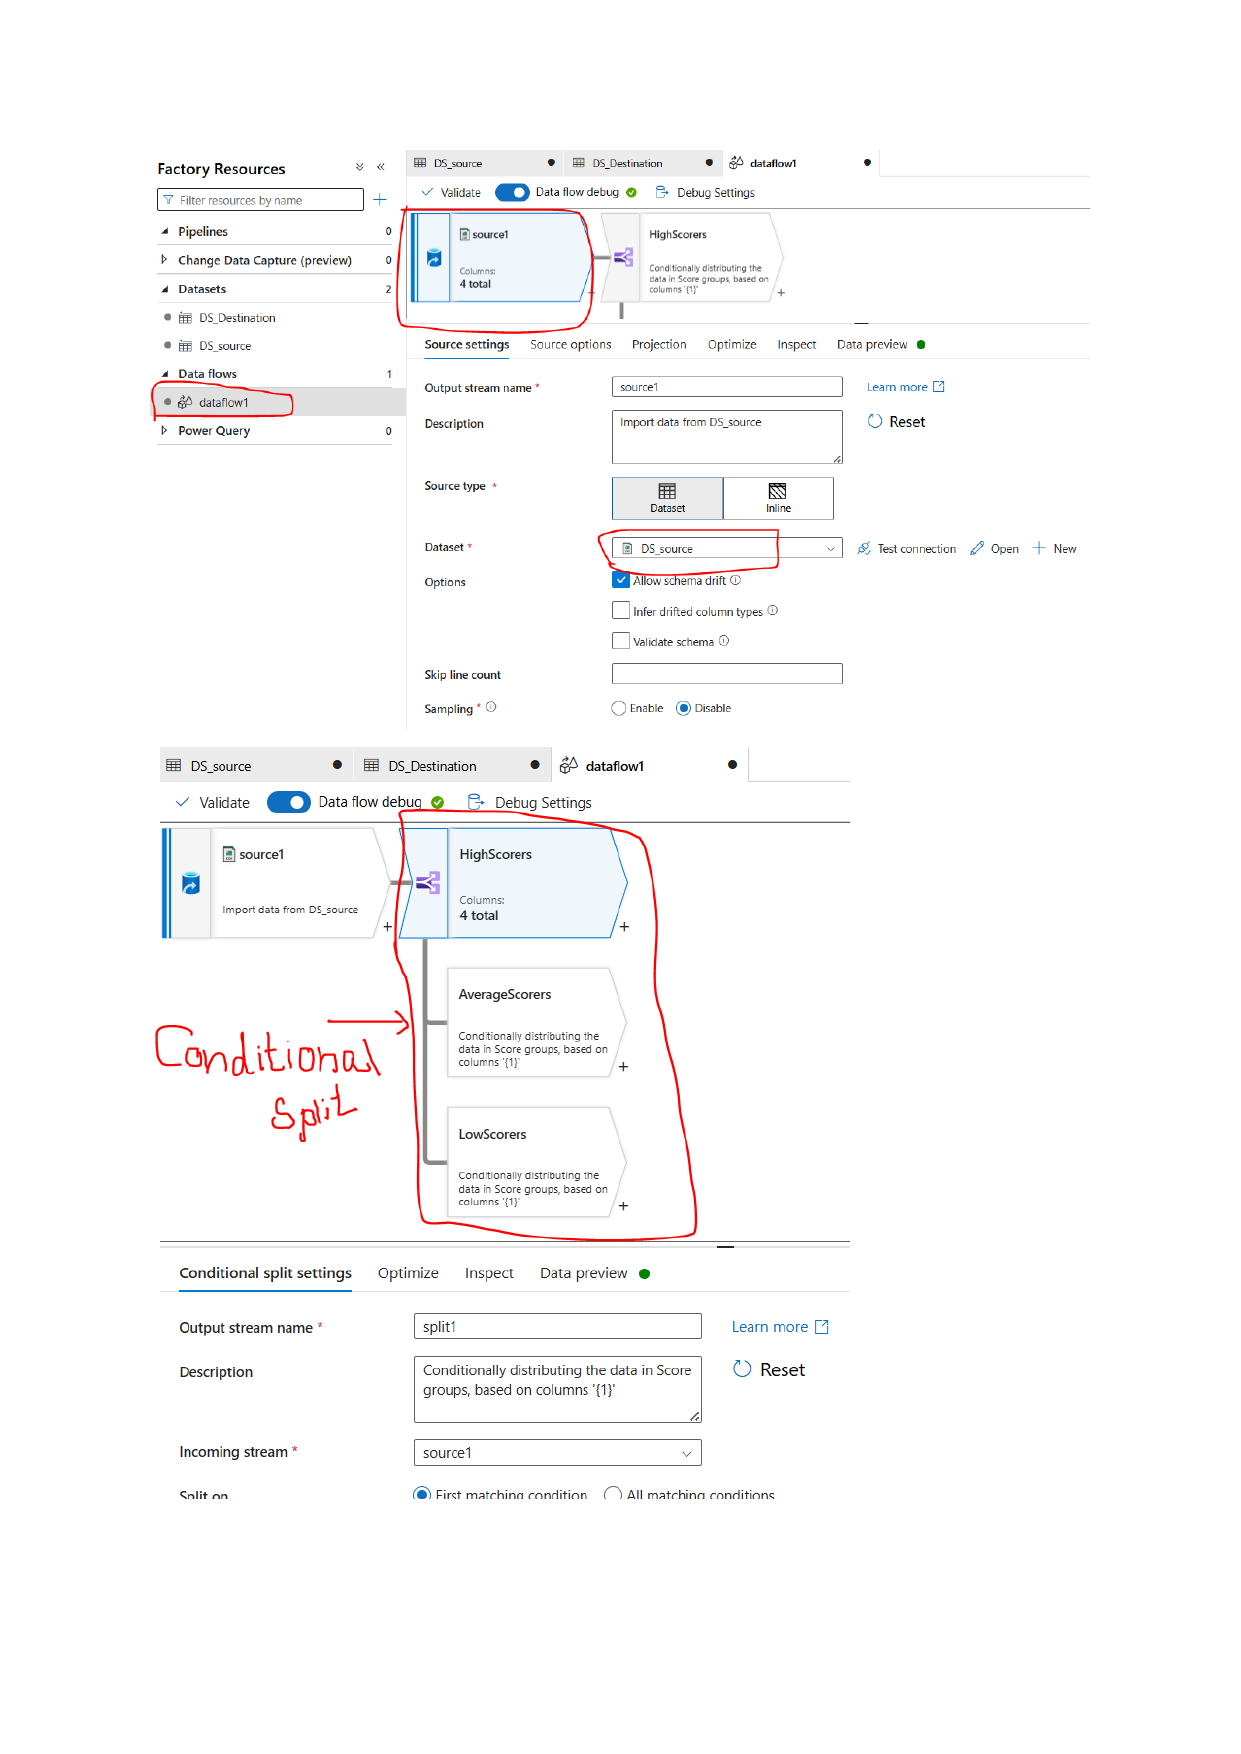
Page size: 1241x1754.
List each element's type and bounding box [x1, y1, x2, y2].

picture [155, 747, 851, 1499]
picture [150, 150, 1091, 729]
